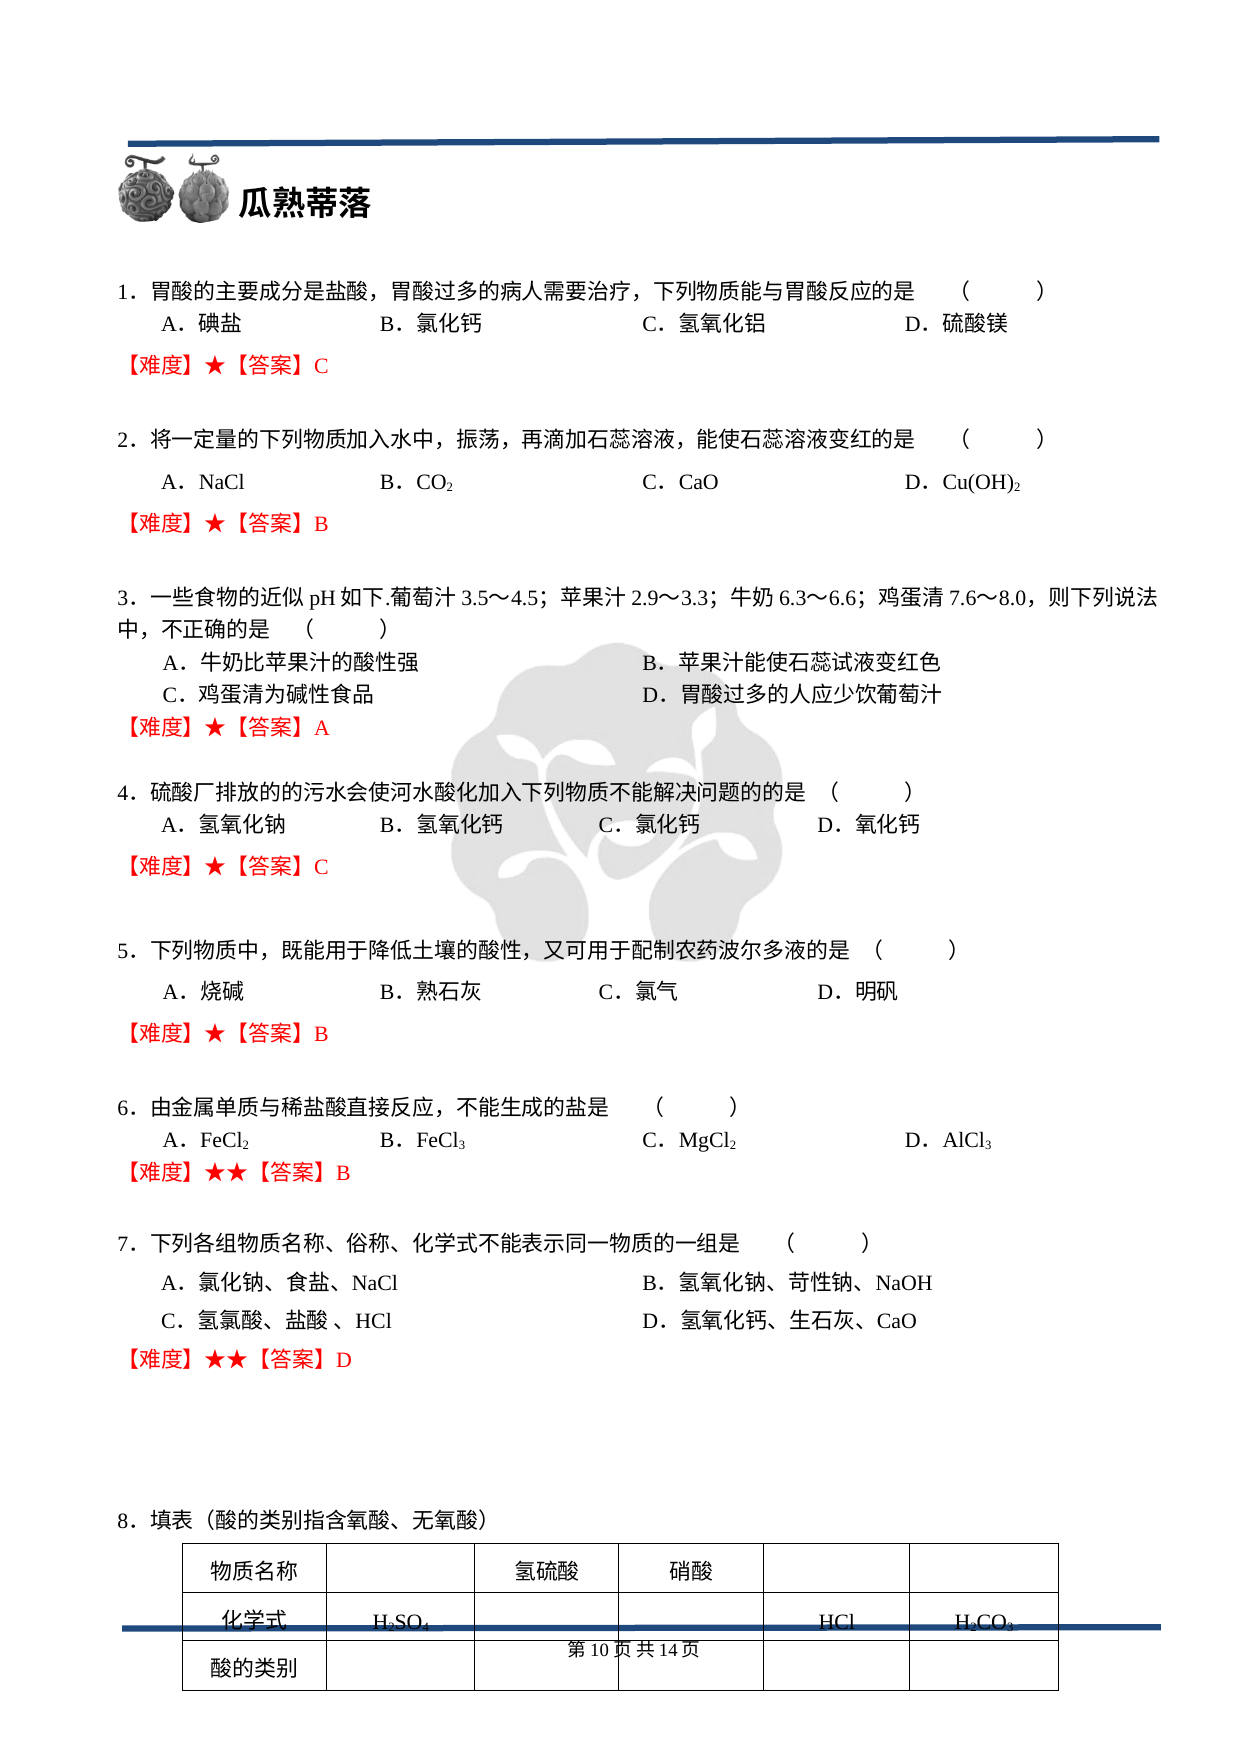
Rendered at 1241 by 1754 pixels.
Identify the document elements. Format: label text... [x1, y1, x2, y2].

text A．碘盐 B．氯化钙 C．氢氧化铝 D．硫酸镁 [117, 306, 1159, 338]
table_cell H2CO3 [910, 1593, 1058, 1640]
text A．FeCl2 B．FeCl3 C．MgCl2 D．AlCl3 [117, 1122, 1159, 1154]
text 【难度】★【答案】B [117, 496, 1159, 538]
text 2．将一定量的下列物质加入水中，振荡，再滴加石蕊溶液，能使石蕊溶液变红的是 （ ） [117, 422, 1159, 454]
picture [117, 151, 231, 223]
text 3．一些食物的近似pH如下.葡萄汁3.5～4.5；苹果汁2.9～3.3；牛奶6.3～6.6；鸡蛋清7.6～8.0，则下列说法中，不正确的是 （ ） [117, 579, 1159, 644]
text A．NaCl B．CO2 C．CaO D．Cu(OH)2 [117, 454, 1159, 496]
table_cell HCl [764, 1593, 909, 1640]
table_header [327, 1544, 474, 1592]
table_cell 酸的类别 [183, 1641, 326, 1690]
text 6．由金属单质与稀盐酸直接反应，不能生成的盐是 （ ） [117, 1089, 1159, 1122]
text A．牛奶比苹果汁的酸性强 B．苹果汁能使石蕊试液变红色 [117, 644, 1159, 677]
table_cell [910, 1641, 1058, 1690]
table_header 物质名称 [183, 1544, 326, 1592]
text C．鸡蛋清为碱性食品 D．胃酸过多的人应少饮葡萄汁 [117, 677, 1159, 709]
table_cell [475, 1641, 618, 1690]
text A．氯化钠、食盐、NaCl B．氢氧化钠、苛性钠、NaOH [117, 1265, 1159, 1297]
text 7．下列各组物质名称、俗称、化学式不能表示同一物质的一组是 （ ） [117, 1226, 1159, 1258]
text 5．下列物质中，既能用于降低土壤的酸性，又可用于配制农药波尔多液的是 （ ） [117, 923, 1159, 964]
table_header [764, 1544, 909, 1592]
table_cell [764, 1641, 909, 1690]
table_header [910, 1544, 1058, 1592]
table_header 氢硫酸 [475, 1544, 618, 1592]
text 1．胃酸的主要成分是盐酸，胃酸过多的病人需要治疗，下列物质能与胃酸反应的是 （ ） [117, 273, 1159, 306]
text 【难度】★【答案】C [117, 338, 1159, 380]
text C．氢氯酸、盐酸 、HCl D．氢氧化钙、生石灰、CaO [117, 1302, 1159, 1335]
text 8．填表（酸的类别指含氧酸、无氧酸） [117, 1493, 1159, 1535]
text A．氢氧化钠 B．氢氧化钙 C．氯化钙 D．氧化钙 [161, 807, 1159, 839]
text 【难度】★【答案】A [117, 709, 1159, 742]
text 【难度】★★【答案】B [117, 1154, 1159, 1187]
text 4．硫酸厂排放的的污水会使河水酸化加入下列物质不能解决问题的的是 （ ） [117, 774, 1159, 807]
table_cell [619, 1641, 763, 1690]
table_cell [327, 1641, 474, 1690]
table_cell [475, 1593, 618, 1640]
text 【难度】★【答案】C [117, 839, 1159, 881]
subtitle 瓜熟蒂落 [117, 152, 1159, 249]
text A．烧碱 B．熟石灰 C．氯气 D．明矾 [117, 964, 1159, 1006]
text 【难度】★【答案】B [117, 1006, 1159, 1048]
table_cell H2SO4 [327, 1593, 474, 1640]
text 【难度】★★【答案】D [117, 1341, 1159, 1374]
table_cell [619, 1593, 763, 1640]
table_cell 化学式 [183, 1593, 326, 1640]
table_header 硝酸 [619, 1544, 763, 1592]
